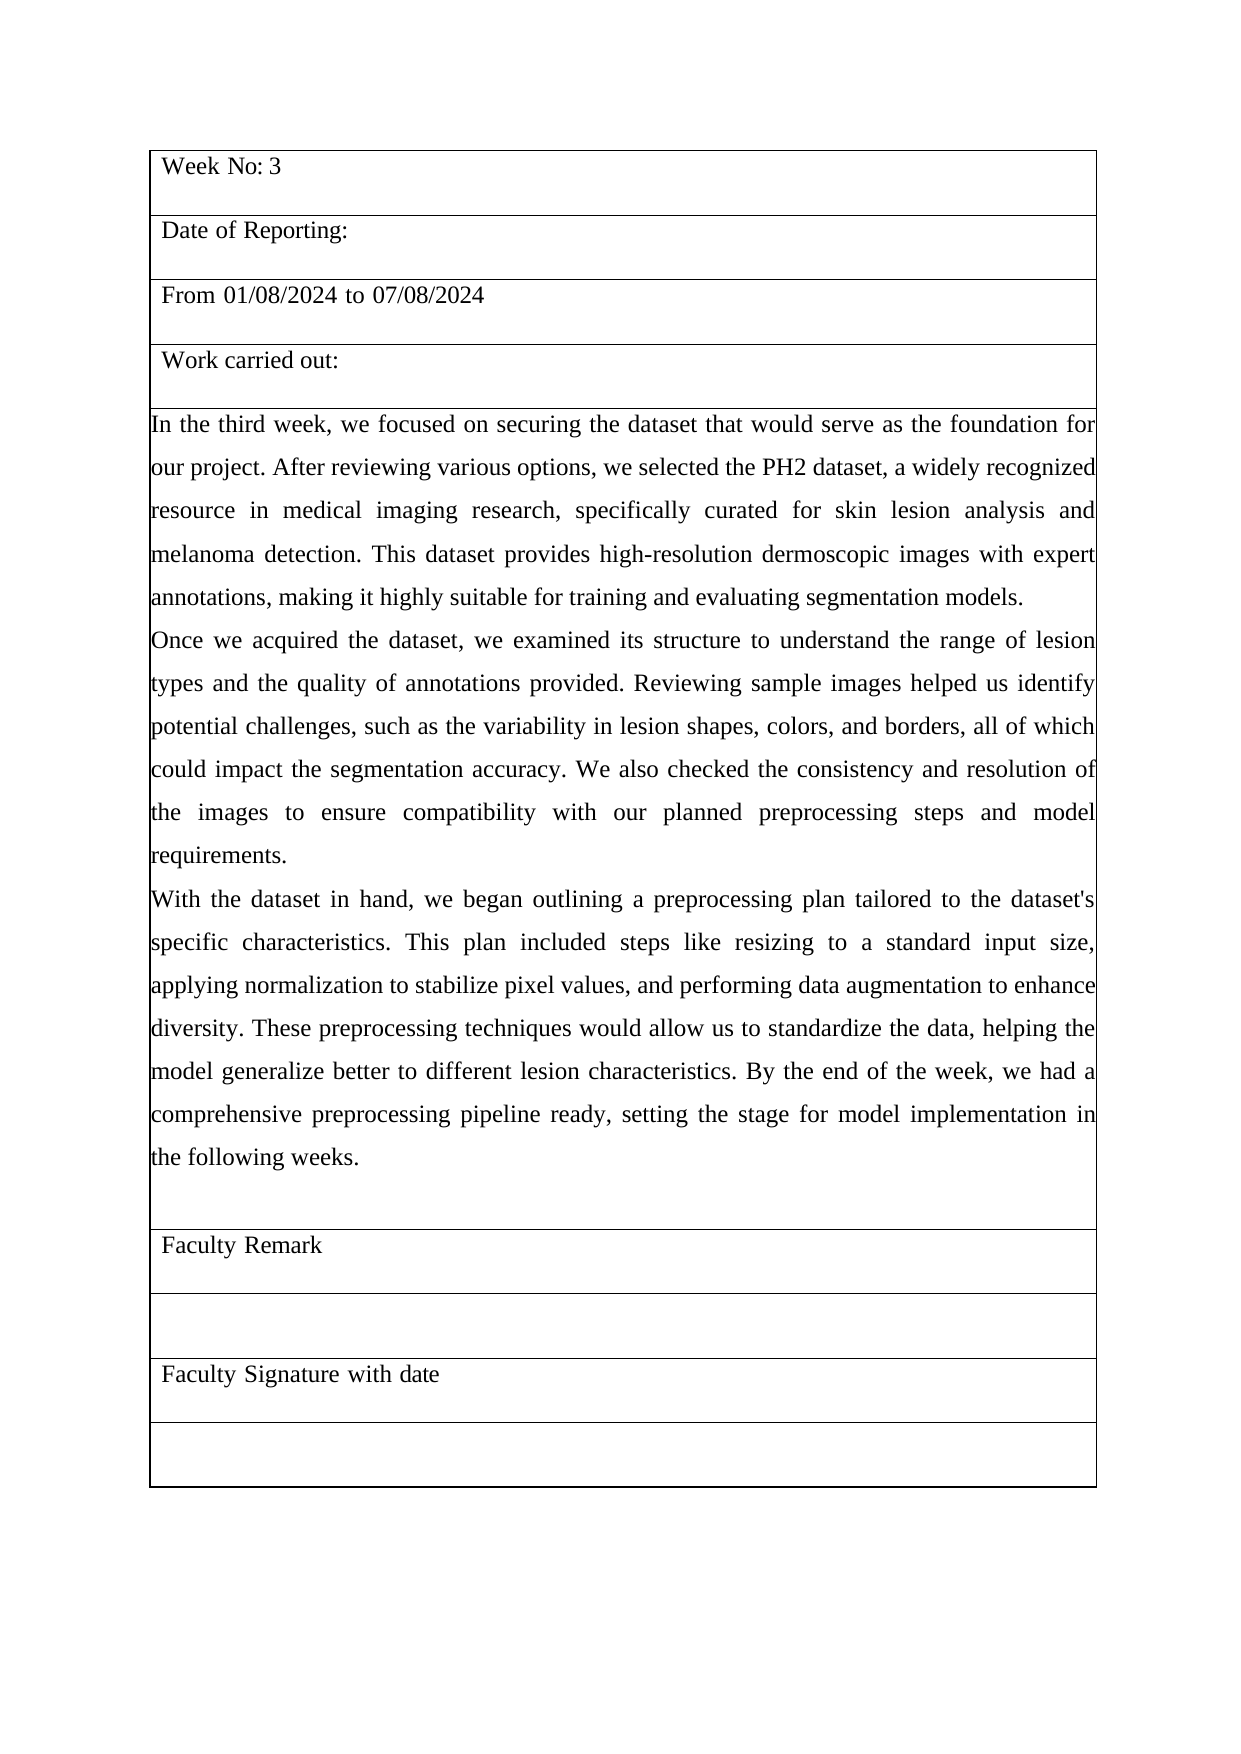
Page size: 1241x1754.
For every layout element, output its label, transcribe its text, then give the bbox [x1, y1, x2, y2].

table_cell Faculty Remark [151, 1230, 1096, 1293]
table_cell Faculty Signature with date [151, 1359, 1096, 1422]
table_cell [151, 1294, 1096, 1358]
table_cell [151, 1423, 1096, 1486]
table_cell In the third week, we focused on securing the dataset that would serve as the foundation for our project. After reviewing various options, we selected the PH2 dataset, a widely recognized resource in medical imaging research, specifically curated for skin lesion analysis and melanoma detection. This dataset provides high-resolution dermoscopic images with expert annotations, making it highly suitable for training and evaluating segmentation models. Once we acquired the dataset, we examined its structure to understand the range of lesion types and the quality of annotations provided. Reviewing sample images helped us identify potential challenges, such as the variability in lesion shapes, colors, and borders, all of which could impact the segmentation accuracy. We also checked the consistency and resolution of the images to ensure compatibility with our planned preprocessing steps and model requirements. With the dataset in hand, we began outlining a preprocessing plan tailored to the dataset's specific characteristics. This plan included steps like resizing to a standard input size, applying normalization to stabilize pixel values, and performing data augmentation to enhance diversity. These preprocessing techniques would allow us to standardize the data, helping the model generalize better to different lesion characteristics. By the end of the week, we had a comprehensive preprocessing pipeline ready, setting the stage for model implementation in the following weeks. [151, 409, 1096, 1229]
table_cell Date of Reporting: [151, 216, 1096, 279]
table_cell Work carried out: [151, 345, 1096, 408]
table_cell From 01/08/2024 to 07/08/2024 [151, 280, 1096, 344]
table_header Week No: 3 [151, 151, 1096, 214]
